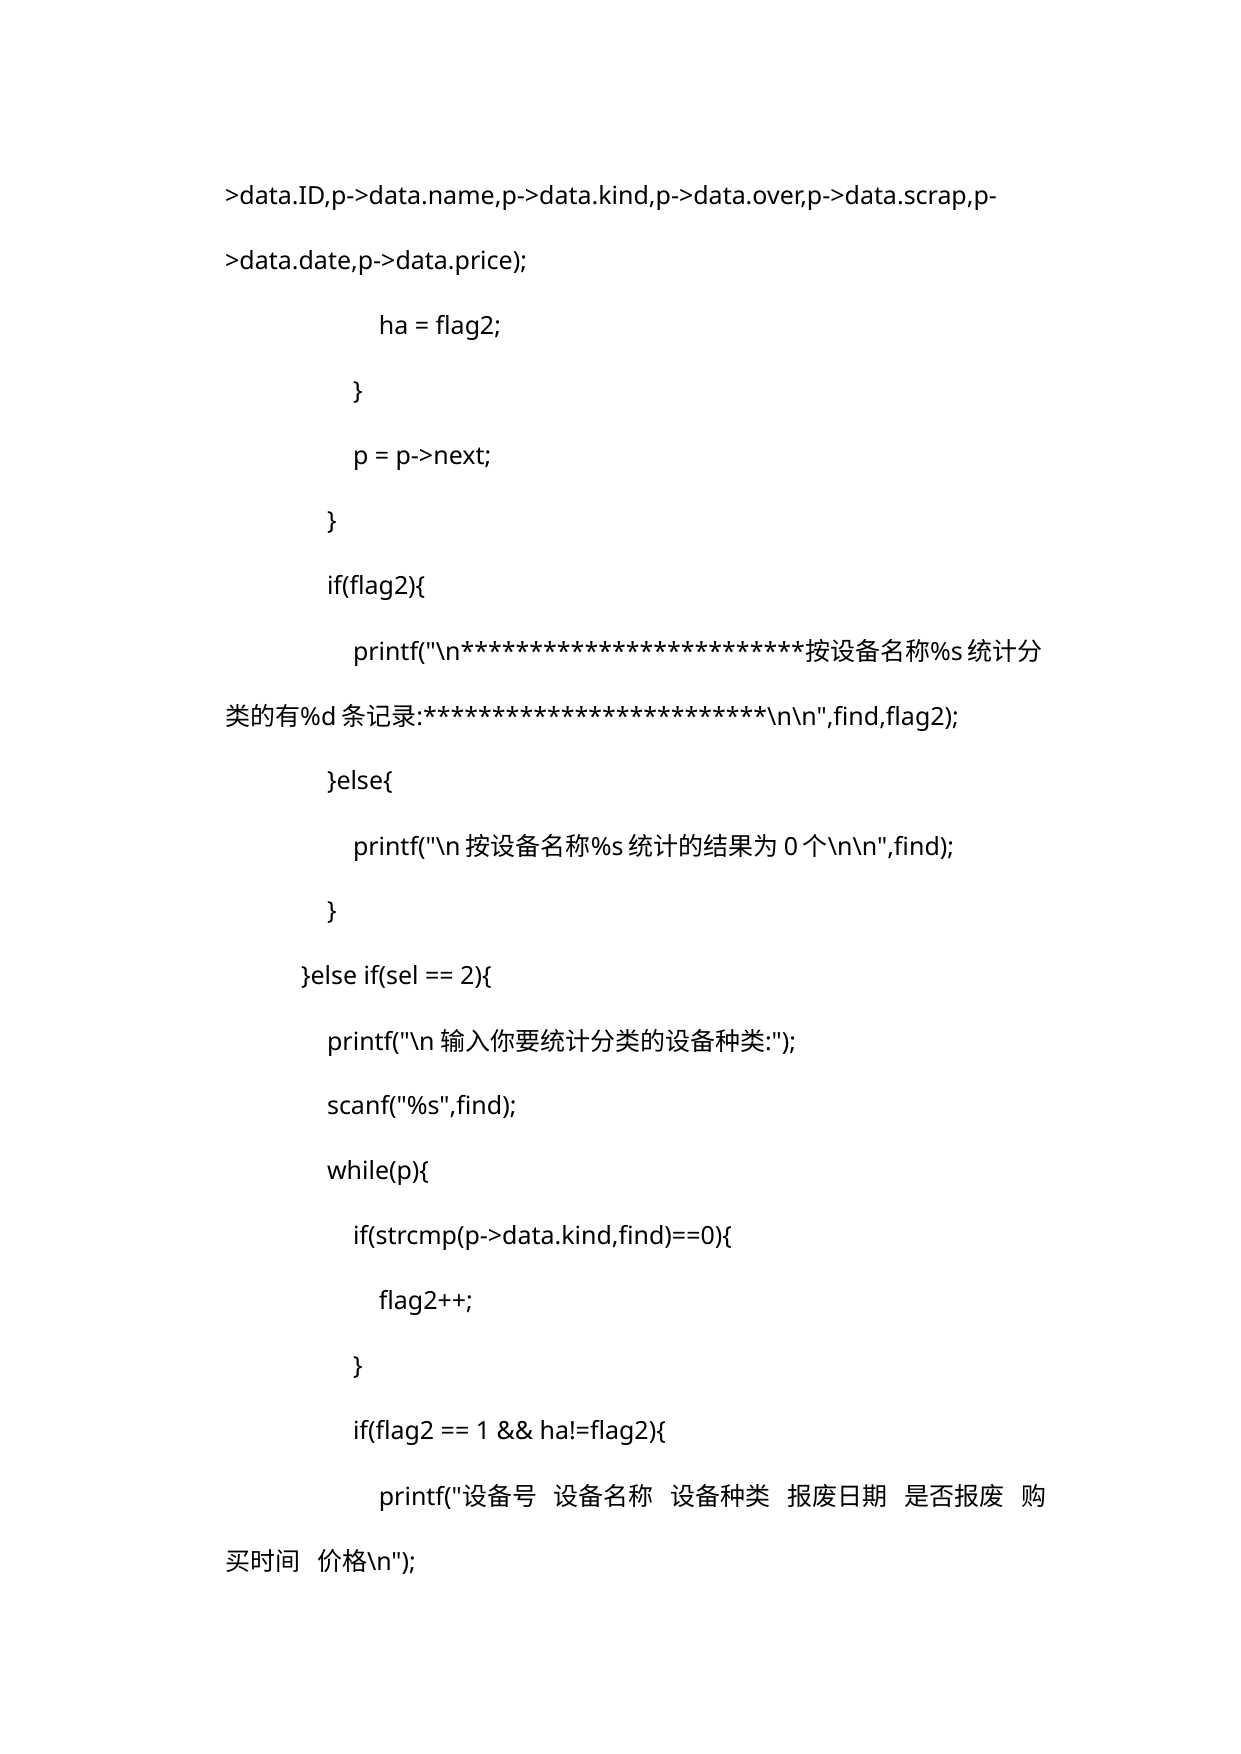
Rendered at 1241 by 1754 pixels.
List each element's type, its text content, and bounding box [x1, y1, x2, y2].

list } [225, 1332, 1053, 1397]
list printf("\n*************************按设备名称%s统计分类的有%d条记录:*************************\n\n",find,flag2); [225, 617, 1053, 747]
list } [225, 487, 1053, 552]
list } [225, 357, 1053, 422]
list }else{ [225, 747, 1053, 812]
list ha = flag2; [225, 292, 1053, 357]
list printf("设备号 设备名称 设备种类 报废日期 是否报废 购买时间 价格\n"); [225, 1462, 1053, 1592]
list p = p->next; [225, 422, 1053, 487]
list scanf("%s",find); [225, 1072, 1053, 1137]
list if(strcmp(p->data.kind,find)==0){ [225, 1202, 1053, 1267]
list while(p){ [225, 1137, 1053, 1202]
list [225, 162, 1053, 292]
list printf("\n按设备名称%s统计的结果为0个\n\n",find); [225, 812, 1053, 877]
list } [225, 877, 1053, 942]
list if(flag2){ [225, 552, 1053, 617]
list if(flag2 == 1 && ha!=flag2){ [225, 1397, 1053, 1462]
list }else if(sel == 2){ [225, 942, 1053, 1007]
list flag2++; [225, 1267, 1053, 1332]
list printf("\n输入你要统计分类的设备种类:"); [225, 1007, 1053, 1072]
